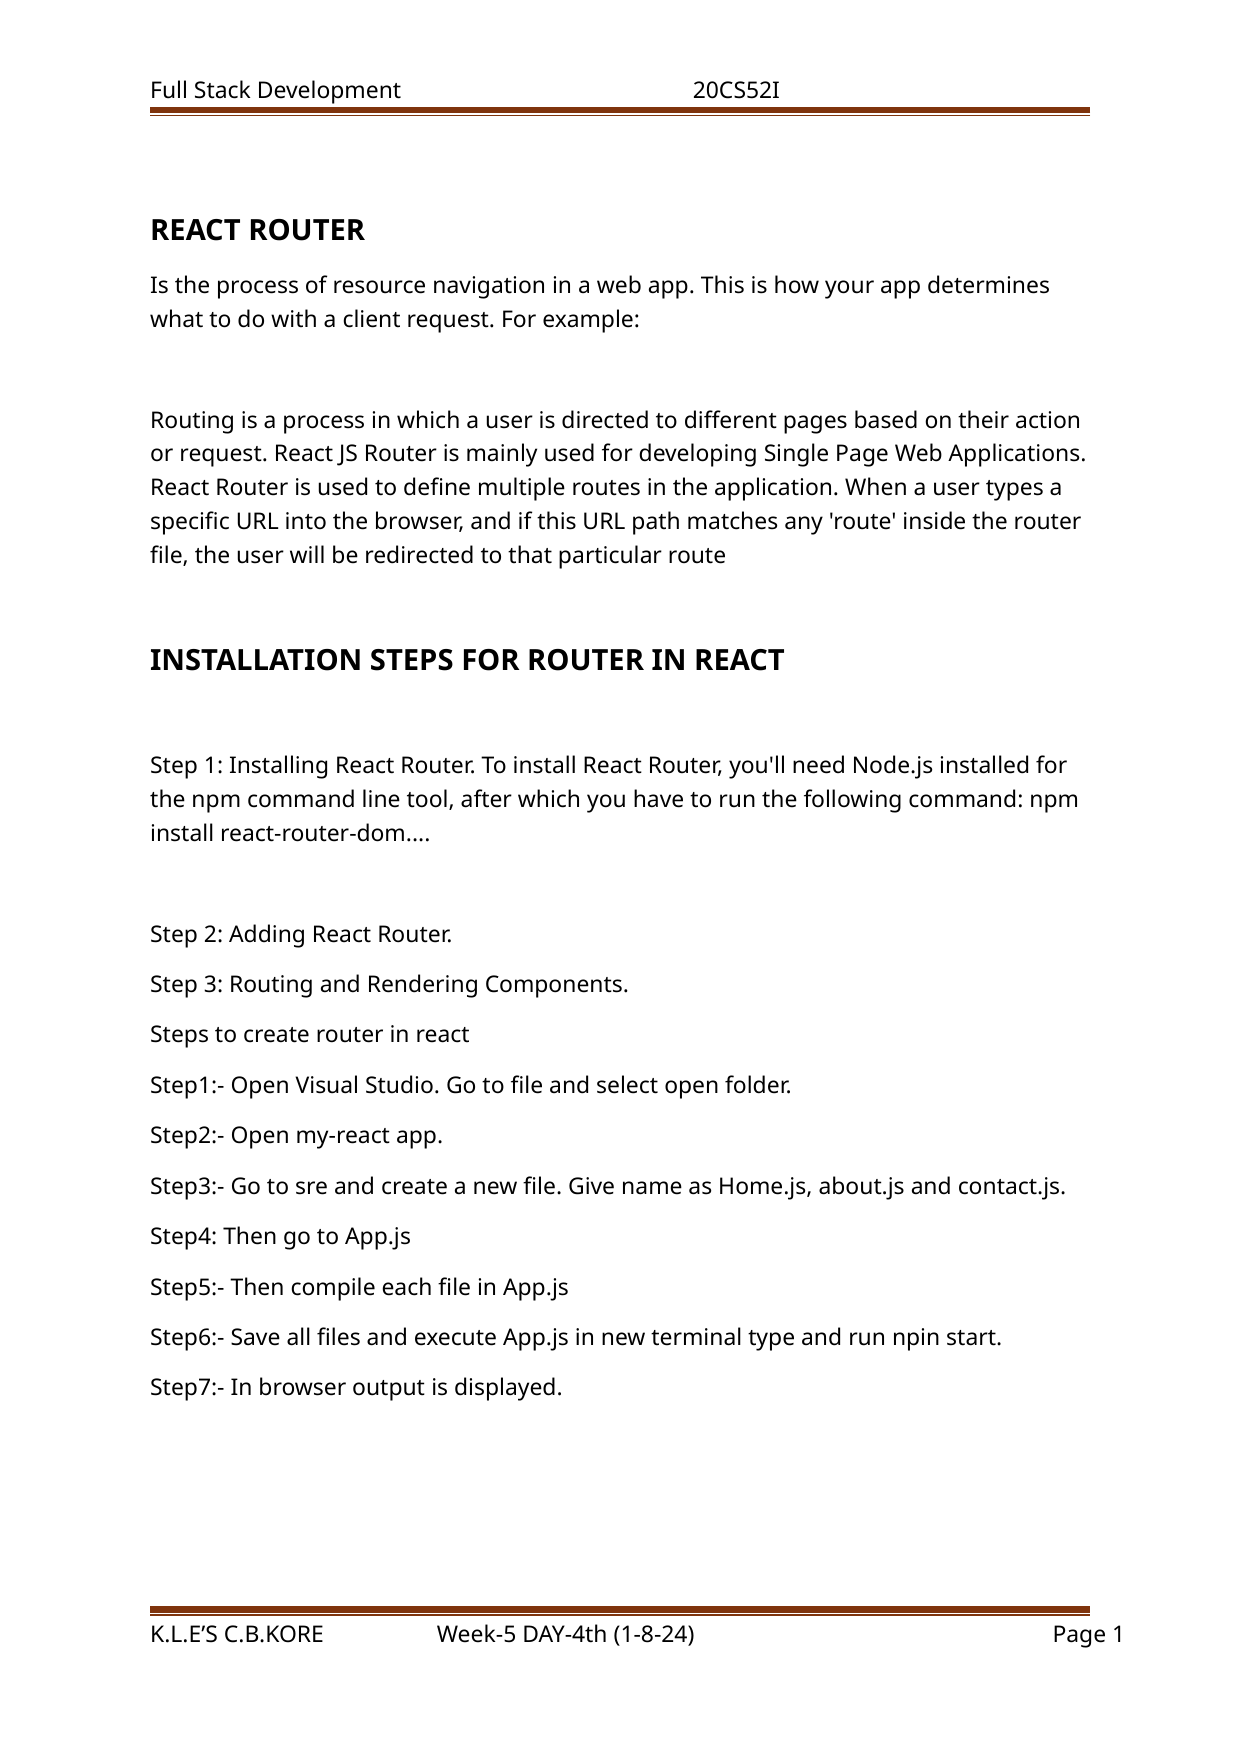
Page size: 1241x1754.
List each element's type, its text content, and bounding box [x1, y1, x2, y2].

text Step5:- Then compile each file in App.js [150, 1271, 1090, 1302]
text Steps to create router in react [150, 1018, 1090, 1050]
text Step 2: Adding React Router. [150, 918, 1090, 949]
text Step2:- Open my-react app. [150, 1119, 1090, 1151]
text Step6:- Save all files and execute App.js in new terminal type and run npin start. [150, 1321, 1090, 1352]
text REACT ROUTER [150, 209, 1090, 249]
text Step4: Then go to App.js [150, 1220, 1090, 1251]
text INSTALLATION STEPS FOR ROUTER IN REACT [150, 639, 1090, 679]
text Routing is a process in which a user is directed to different pages based on their action or request. React JS Router is mainly used for developing Single Page Web Applications. React Router is used to define multiple routes in the application. When a user types a specific URL into the browser, and if this URL path matches any 'route' inside the router file, the user will be redirected to that particular route [150, 403, 1090, 570]
text Step 3: Routing and Rendering Components. [150, 968, 1090, 999]
text Step 1: Installing React Router. To install React Router, you'll need Node.js installed for the npm command line tool, after which you have to run the following command: npm install react-router-dom.... [150, 749, 1090, 848]
text Step1:- Open Visual Studio. Go to file and select open folder. [150, 1069, 1090, 1100]
text Is the process of resource navigation in a web app. This is how your app determines what to do with a client request. For example: [150, 269, 1090, 334]
text Step3:- Go to sre and create a new file. Give name as Home.js, about.js and contact.js. [150, 1170, 1090, 1201]
text Step7:- In browser output is displayed. [150, 1371, 1090, 1403]
